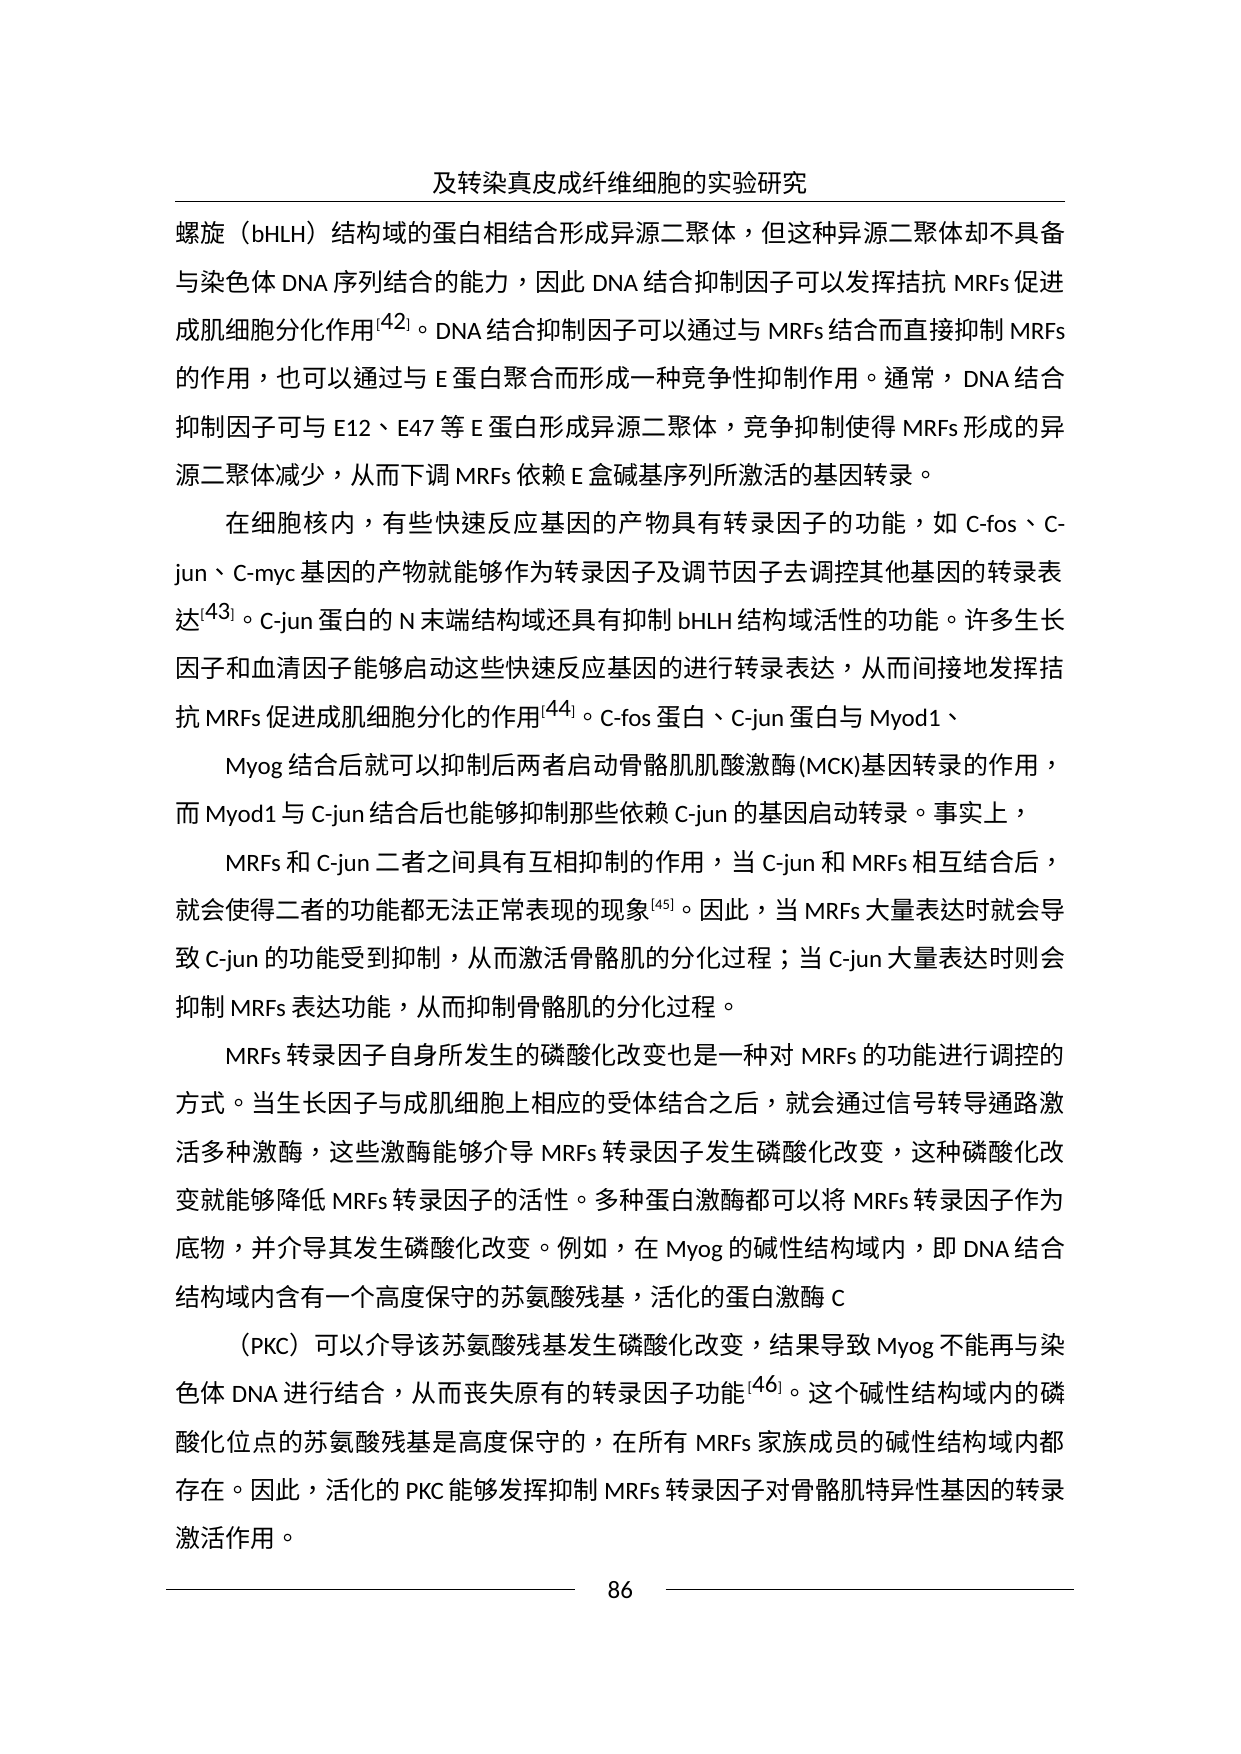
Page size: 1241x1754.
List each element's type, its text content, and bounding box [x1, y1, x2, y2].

text MRFs和C-jun二者之间具有互相抑制的作用，当C-jun和MRFs相互结合后，就会使得二者的功能都无法正常表现的现象[45]。因此，当MRFs大量表达时就会导致C-jun的功能受到抑制，从而激活骨骼肌的分化过程；当C-jun大量表达时则会抑制MRFs表达功能，从而抑制骨骼肌的分化过程。 [175, 830, 1065, 1023]
text （PKC）可以介导该苏氨酸残基发生磷酸化改变，结果导致Myog不能再与染色体DNA进行结合，从而丧失原有的转录因子功能[46]。这个碱性结构域内的磷酸化位点的苏氨酸残基是高度保守的，在所有MRFs家族成员的碱性结构域内都存在。因此，活化的PKC能够发挥抑制MRFs转录因子对骨骼肌特异性基因的转录激活作用。 [175, 1313, 1065, 1555]
text 在细胞核内，有些快速反应基因的产物具有转录因子的功能，如C-fos、C-jun、C-myc基因的产物就能够作为转录因子及调节因子去调控其他基因的转录表达[43]。C-jun蛋白的N末端结构域还具有抑制bHLH结构域活性的功能。许多生长因子和血清因子能够启动这些快速反应基因的进行转录表达，从而间接地发挥拮抗MRFs促进成肌细胞分化的作用[44]。C-fos蛋白、C-jun蛋白与Myod1、 [175, 492, 1065, 733]
text MRFs转录因子自身所发生的磷酸化改变也是一种对MRFs的功能进行调控的方式。当生长因子与成肌细胞上相应的受体结合之后，就会通过信号转导通路激活多种激酶，这些激酶能够介导MRFs转录因子发生磷酸化改变，这种磷酸化改变就能够降低MRFs转录因子的活性。多种蛋白激酶都可以将MRFs转录因子作为底物，并介导其发生磷酸化改变。例如，在Myog的碱性结构域内，即DNA结合结构域内含有一个高度保守的苏氨酸残基，活化的蛋白激酶 C [175, 1023, 1065, 1313]
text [175, 202, 1065, 492]
text Myog结合后就可以抑制后两者启动骨骼肌肌酸激酶(MCK)基因转录的作用，而Myod1与C-jun结合后也能够抑制那些依赖C-jun的基因启动转录。事实上， [175, 733, 1065, 830]
